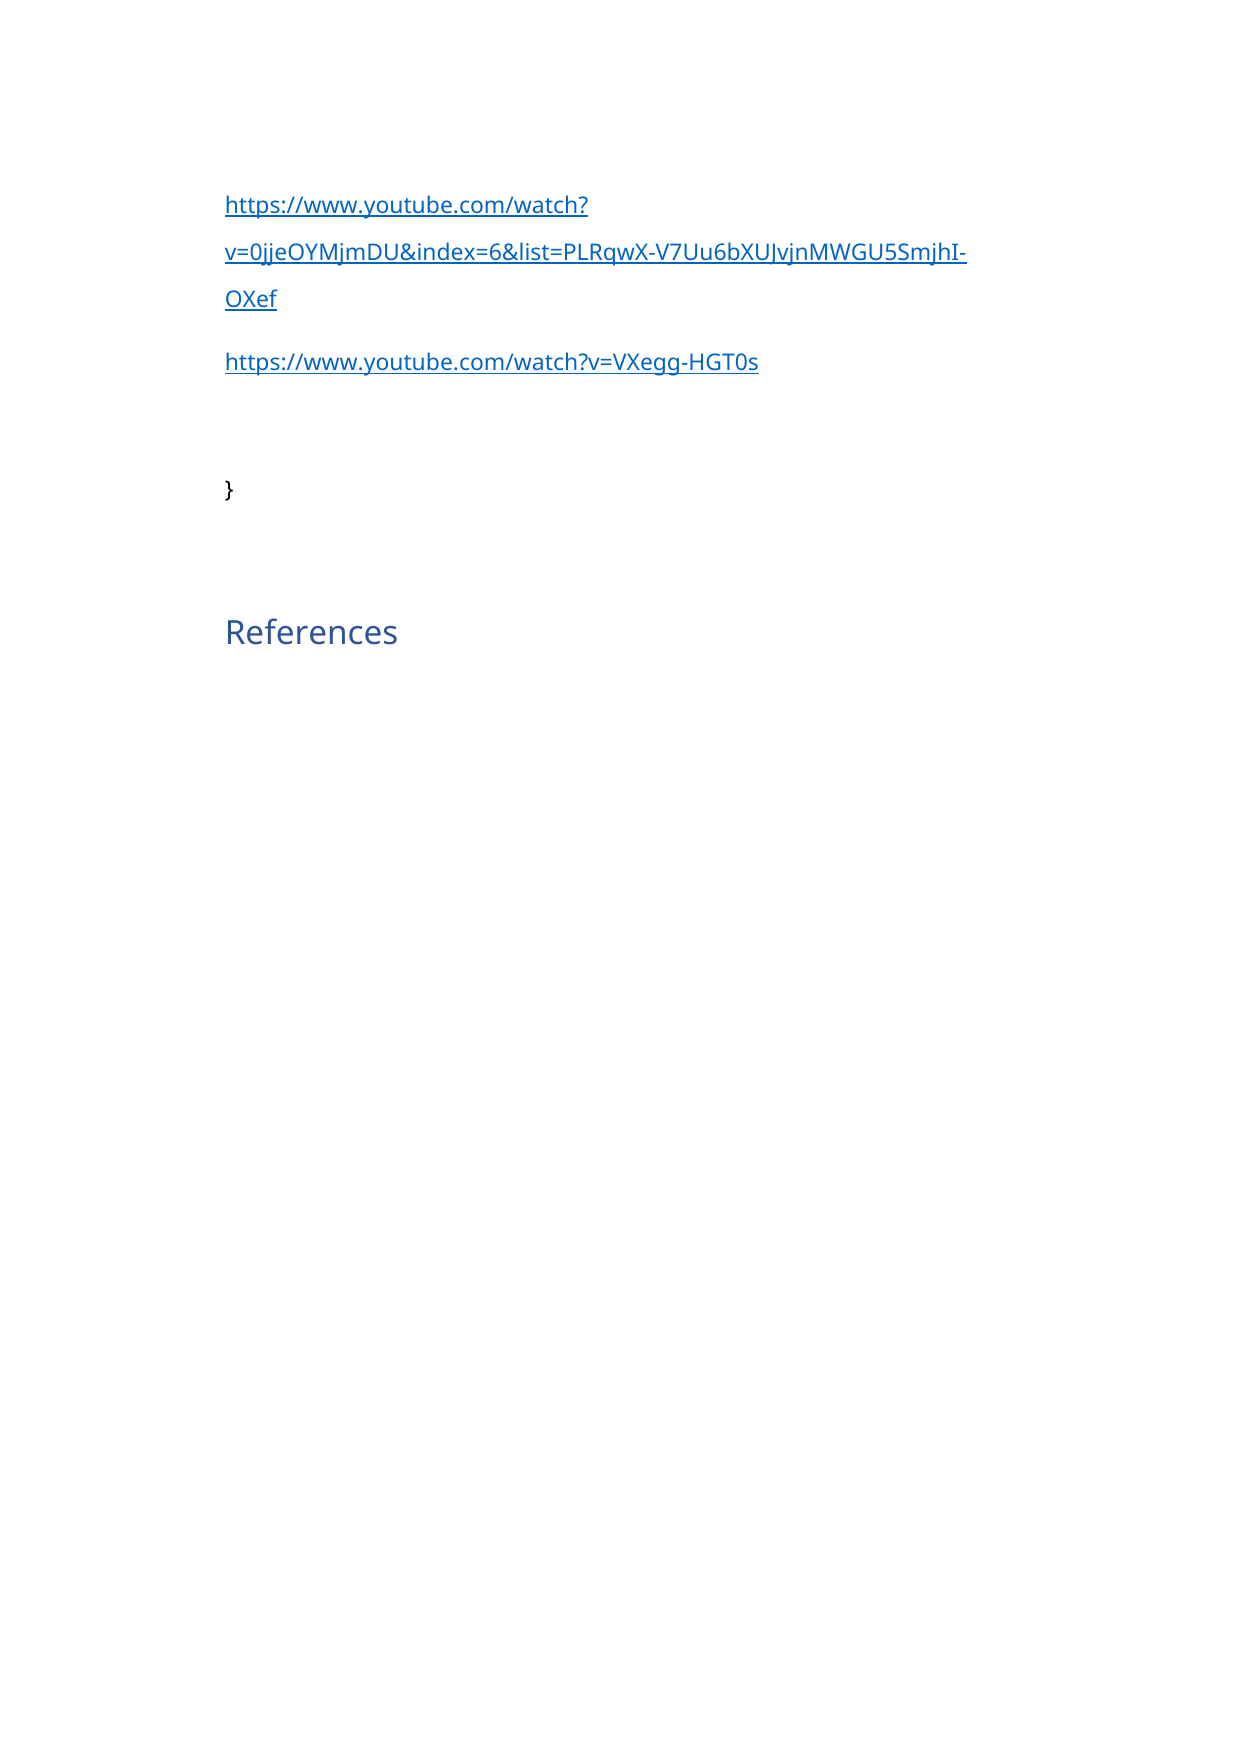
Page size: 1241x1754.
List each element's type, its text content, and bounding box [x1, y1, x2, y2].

text https://www.youtube.com/watch?v=0jjeOYMjmDU&index=6&list=PLRqwX-V7Uu6bXUJvjnMWGU5SmjhI-OXef [224, 189, 1016, 314]
text } [224, 473, 1016, 504]
text https://www.youtube.com/watch?v=VXegg-HGT0s [224, 346, 1016, 377]
subtitle References [224, 609, 1016, 654]
